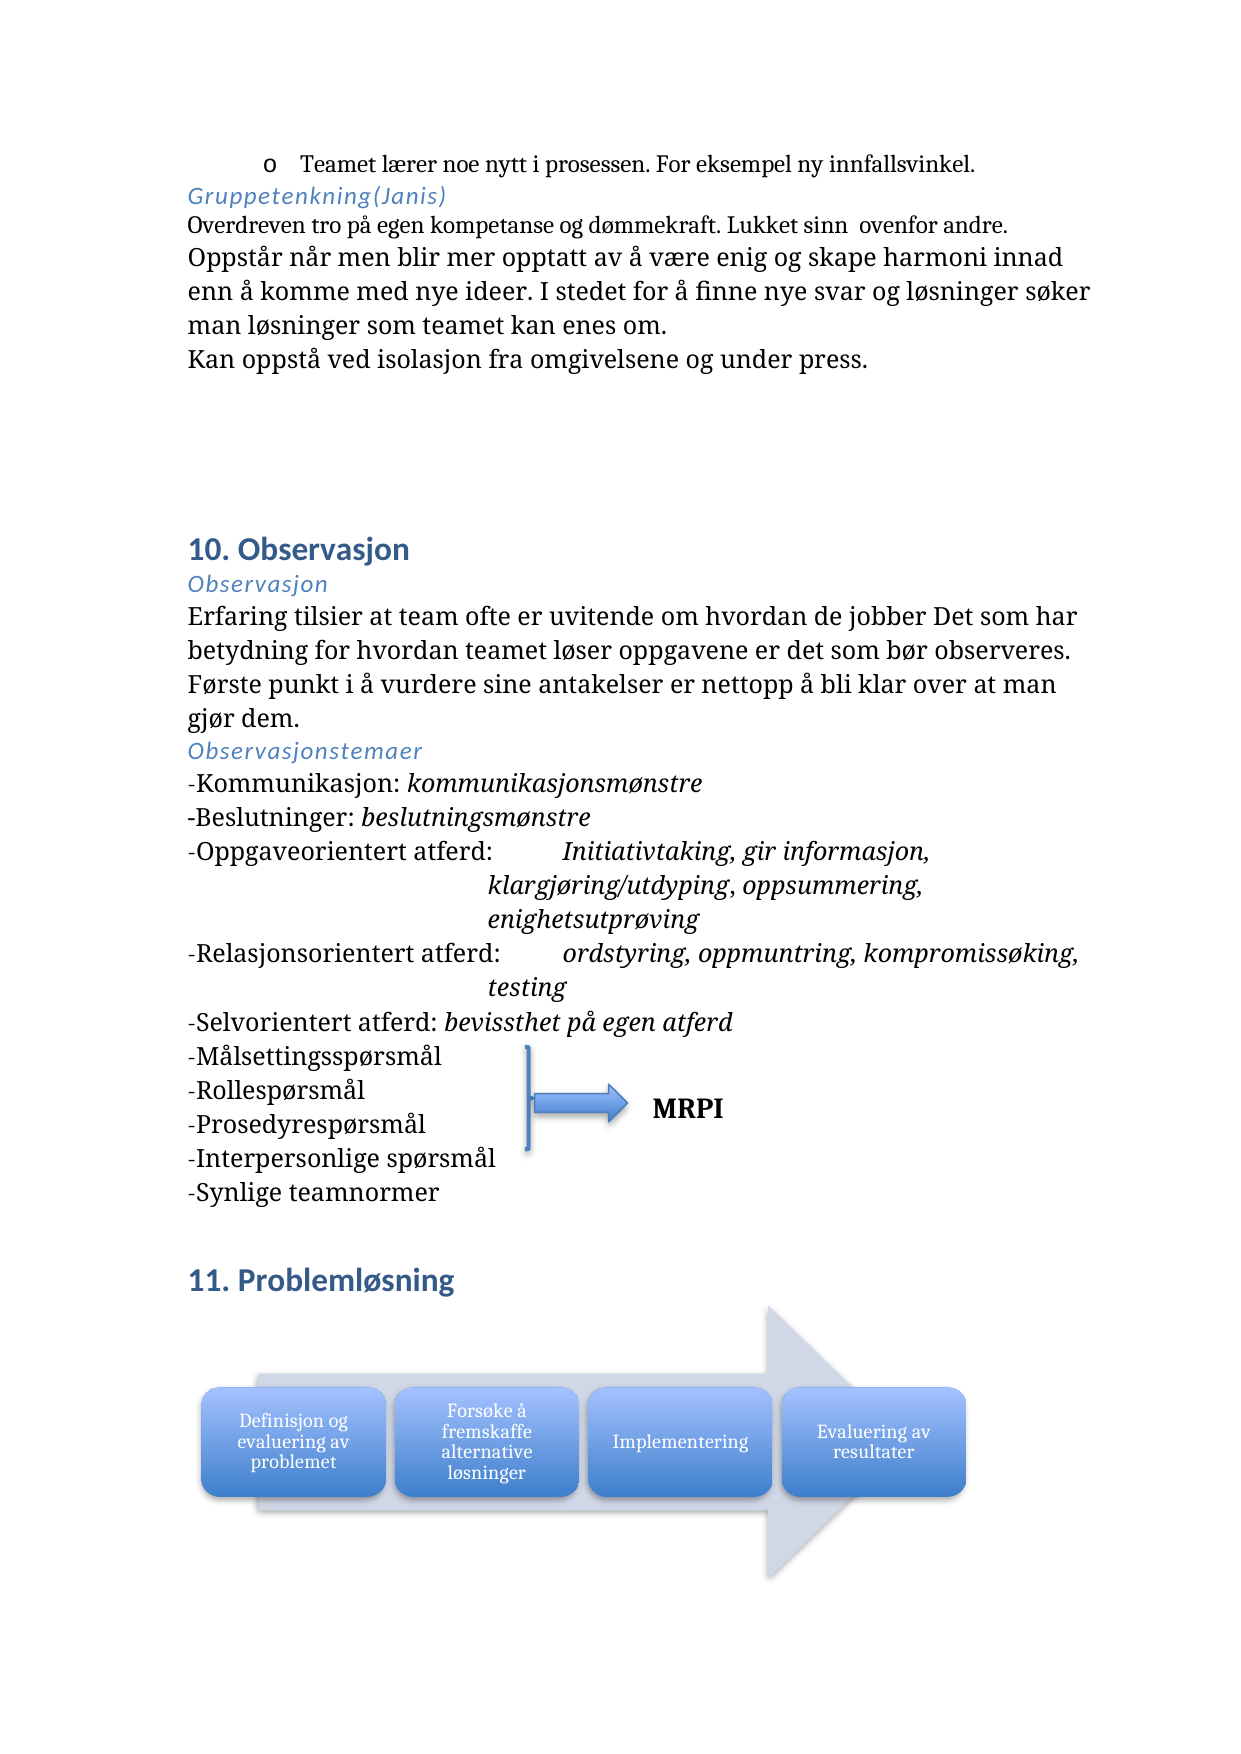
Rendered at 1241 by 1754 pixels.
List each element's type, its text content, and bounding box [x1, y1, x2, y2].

text -Relasjonsorientert atferd: ordstyring, oppmuntring, kompromissøking, testing [187, 936, 1108, 1004]
list Teamet lærer noe nytt i prosessen. For eksempel ny innfallsvinkel. [262, 150, 1108, 180]
text Erfaring tilsier at team ofte er uvitende om hvordan de jobber Det som har betydning for hvordan teamet løser oppgavene er det som bør observeres. Første punkt i å vurdere sine antakelser er nettopp å bli klar over at man gjør dem. [187, 599, 1108, 735]
subtitle 11. Problemløsning [187, 1258, 1108, 1299]
subtitle 10. Observasjon [187, 528, 1108, 568]
text -Kommunikasjon: kommunikasjonsmønstre [187, 766, 1108, 800]
text -Beslutninger: beslutningsmønstre [187, 800, 1108, 834]
subtitle Observasjon [187, 568, 1108, 599]
text -Selvorientert atferd: bevissthet på egen atferd [187, 1004, 1108, 1038]
text -Prosedyrespørsmål [536, 1106, 1108, 1140]
text -Rollespørsmål [187, 1072, 522, 1106]
text -Synlige teamnormer [187, 1174, 1108, 1208]
text Overdreven tro på egen kompetanse og dømmekraft. Lukket sinn ovenfor andre. Oppstår når men blir mer opptatt av å være enig og skape harmoni innad enn å komme med nye ideer. I stedet for å finne nye svar og løsninger søker man løsninger som teamet kan enes om. [187, 211, 1108, 341]
text -Prosedyrespørsmål [187, 1106, 522, 1140]
text Kan oppstå ved isolasjon fra omgivelsene og under press. [187, 341, 1108, 376]
text -Interpersonlige spørsmål [187, 1140, 1108, 1174]
subtitle Observasjonstemaer [187, 735, 1108, 766]
text -Målsettingsspørsmål [187, 1038, 1108, 1072]
text -Rollespørsmål [536, 1072, 1108, 1106]
subtitle Gruppetenkning(Janis) [187, 180, 1108, 211]
text -Oppgaveorientert atferd: Initiativtaking, gir informasjon, klargjøring/utdyping, oppsummering, enighetsutprøving [187, 834, 1108, 936]
